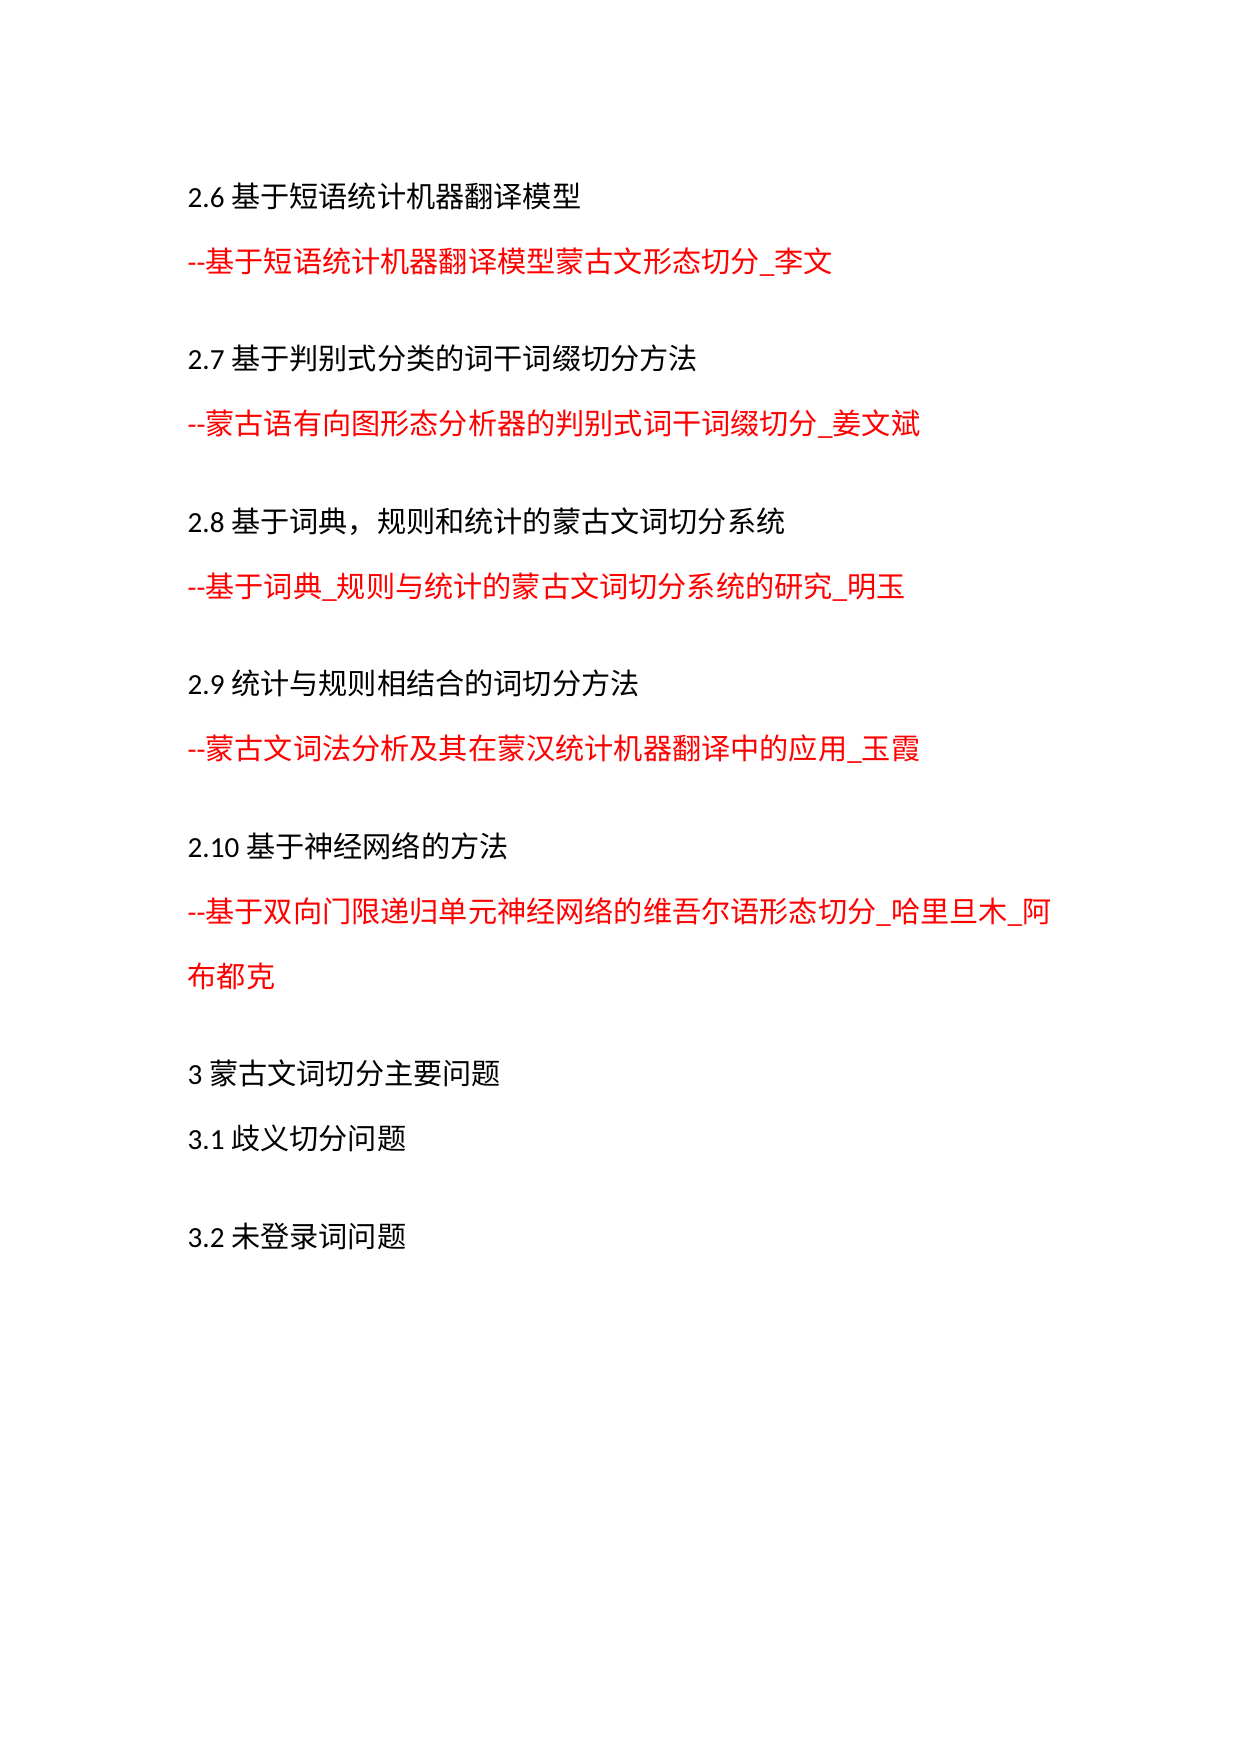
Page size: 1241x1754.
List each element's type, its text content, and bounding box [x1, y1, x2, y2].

text --蒙古语有向图形态分析器的判别式词干词缀切分_姜文斌 [187, 389, 1053, 454]
text --基于短语统计机器翻译模型蒙古文形态切分_李文 [187, 227, 1053, 292]
text 3 蒙古文词切分主要问题 [187, 1039, 1053, 1104]
text 2.9 统计与规则相结合的词切分方法 [187, 649, 1053, 714]
text --基于双向门限递归单元神经网络的维吾尔语形态切分_哈里旦木_阿布都克 [187, 877, 1053, 1007]
text --蒙古文词法分析及其在蒙汉统计机器翻译中的应用_玉霞 [187, 714, 1053, 779]
text --基于词典_规则与统计的蒙古文词切分系统的研究_明玉 [187, 552, 1053, 617]
text 2.6 基于短语统计机器翻译模型 [187, 162, 1053, 227]
text 2.8 基于词典，规则和统计的蒙古文词切分系统 [187, 487, 1053, 552]
text 3.2 未登录词问题 [187, 1202, 1053, 1267]
text 2.7 基于判别式分类的词干词缀切分方法 [187, 324, 1053, 389]
text 3.1 歧义切分问题 [187, 1104, 1053, 1169]
text 2.10 基于神经网络的方法 [187, 812, 1053, 877]
